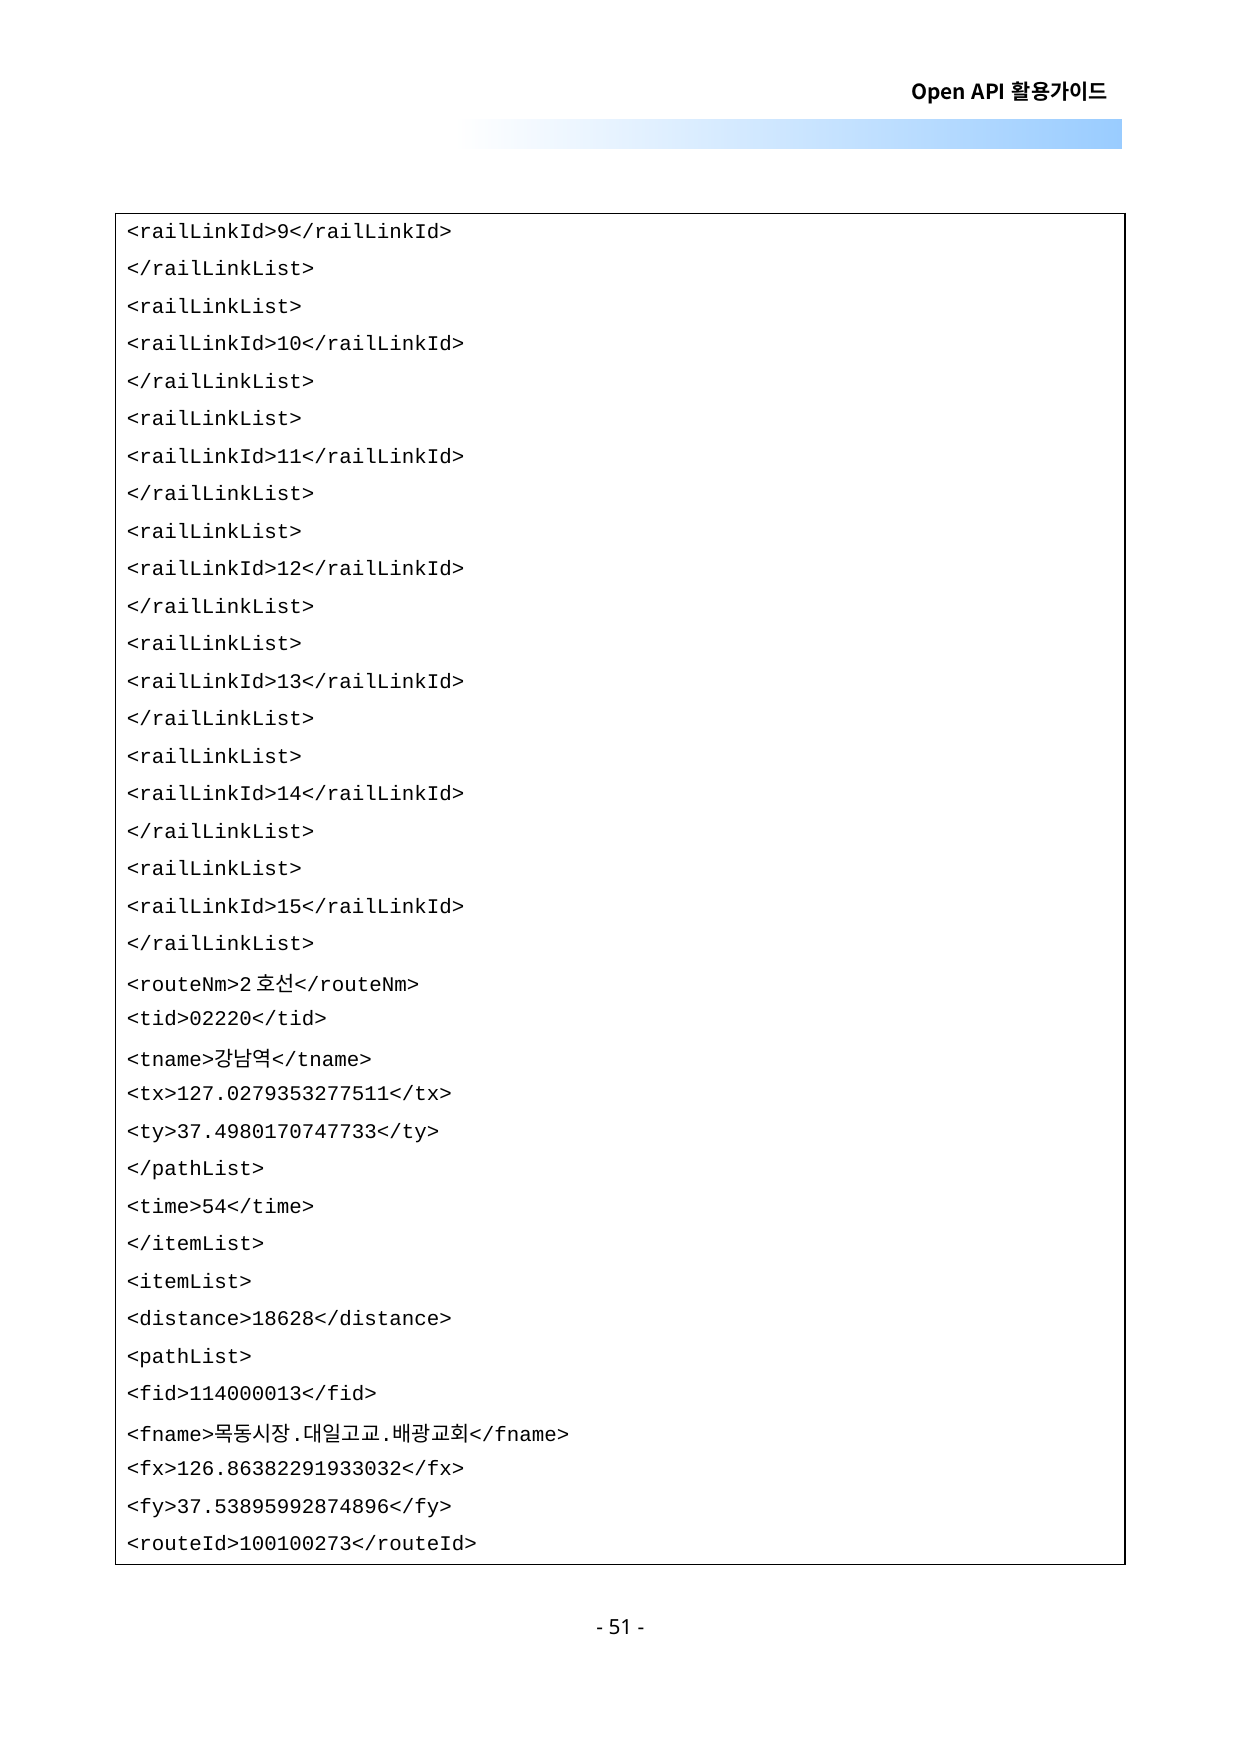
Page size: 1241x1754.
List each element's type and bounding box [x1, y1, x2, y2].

table_cell [116, 214, 1124, 1564]
